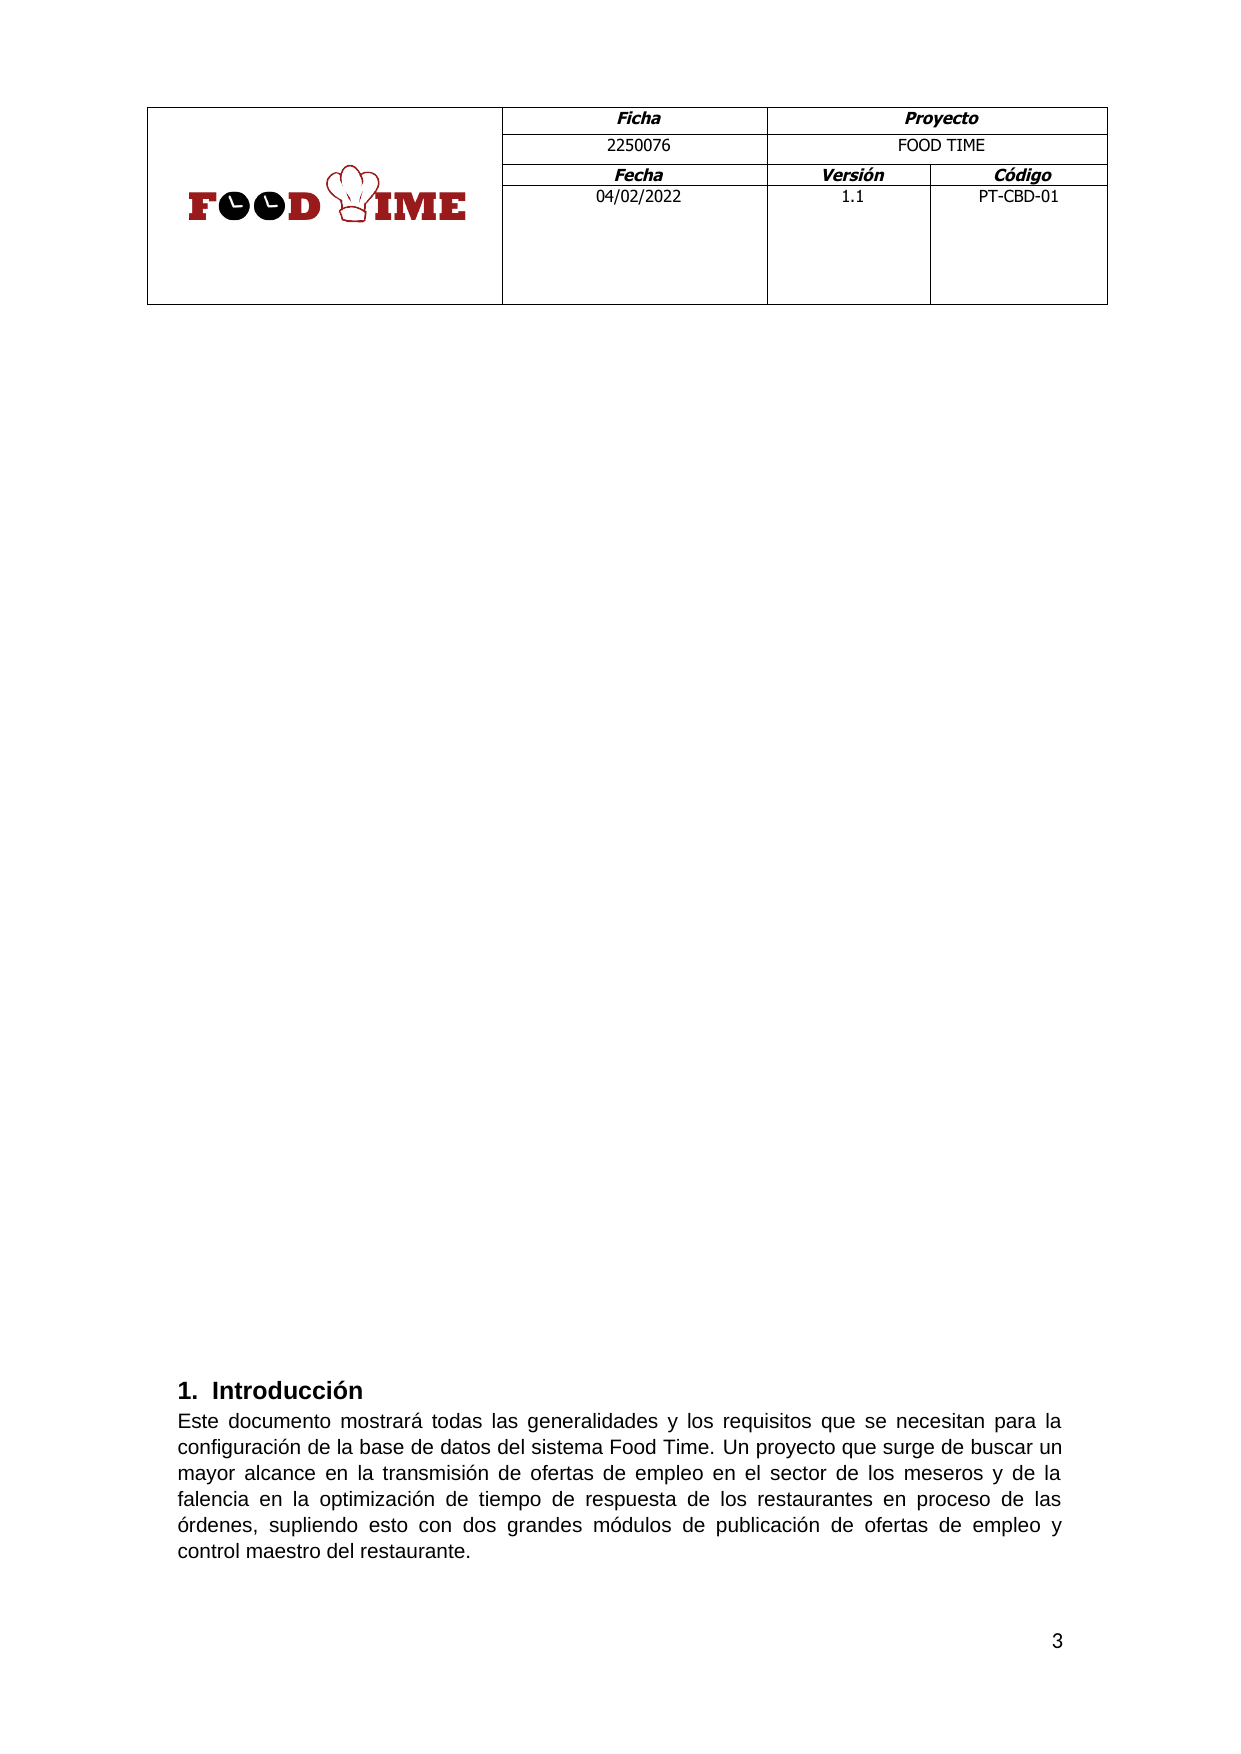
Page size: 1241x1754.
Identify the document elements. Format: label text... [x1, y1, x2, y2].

text Este documento mostrará todas las generalidades y los requisitos que se necesitan para la configuración de la base de datos del sistema Food Time. Un proyecto que surge de buscar un mayor alcance en la transmisión de ofertas de empleo en el sector de los meseros y de la falencia en la optimización de tiempo de respuesta de los restaurantes en proceso de las órdenes, supliendo esto con dos grandes módulos de publicación de ofertas de empleo y control maestro del restaurante. [177, 1409, 1063, 1461]
picture [178, 107, 472, 304]
subtitle 1. Introducción [177, 1376, 1063, 1405]
